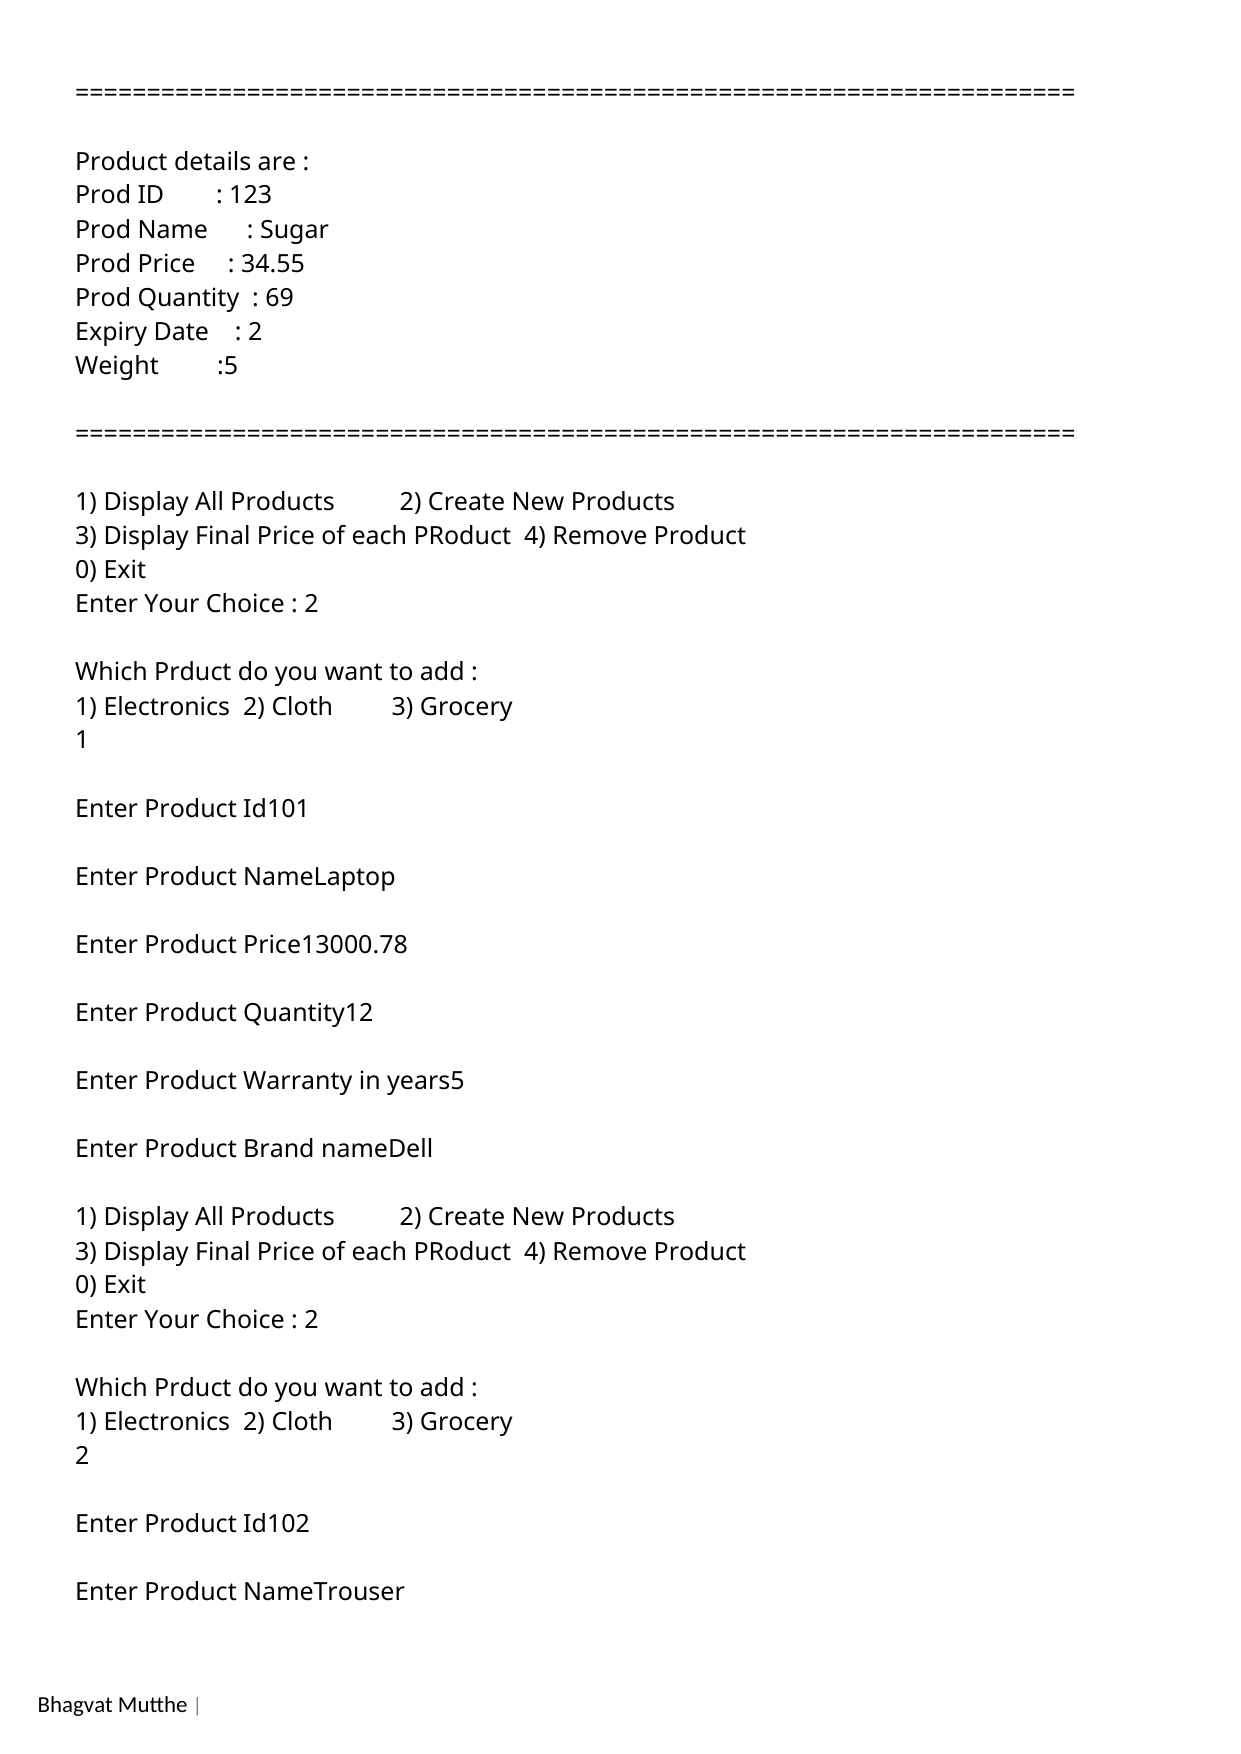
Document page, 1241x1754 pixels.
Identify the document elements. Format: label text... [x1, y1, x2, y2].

text 3) Display Final Price of each PRoduct 4) Remove Product [75, 518, 1165, 552]
text Enter Product Quantity12 [75, 995, 1165, 1029]
text Prod Name : Sugar [75, 211, 1165, 245]
text 0) Exit [75, 552, 1165, 586]
text 2 [75, 1437, 1165, 1472]
text 1) Electronics 2) Cloth 3) Grocery [75, 688, 1165, 722]
text Enter Product Id102 [75, 1506, 1165, 1540]
text Which Prduct do you want to add : [75, 654, 1165, 688]
text Enter Product Id101 [75, 790, 1165, 824]
text 0) Exit [75, 1267, 1165, 1301]
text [75, 1233, 1165, 1267]
text Enter Your Choice : 2 [75, 1301, 1165, 1335]
text 1) Electronics 2) Cloth 3) Grocery [75, 1403, 1165, 1437]
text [75, 416, 1165, 450]
text Weight :5 [75, 347, 1165, 382]
text Prod Price : 34.55 [75, 245, 1165, 279]
text Expiry Date : 2 [75, 313, 1165, 347]
text Prod ID : 123 [75, 177, 1165, 211]
text 1 [75, 722, 1165, 756]
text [75, 75, 1165, 109]
text Which Prduct do you want to add : [75, 1369, 1165, 1403]
text 1) Display All Products 2) Create New Products [75, 484, 1165, 518]
text Enter Your Choice : 2 [75, 586, 1165, 620]
text Enter Product Warranty in years5 [75, 1063, 1165, 1097]
text Prod Quantity : 69 [75, 279, 1165, 313]
text Product details are : [75, 143, 1165, 177]
text Enter Product NameLaptop [75, 858, 1165, 892]
text Enter Product Brand nameDell [75, 1131, 1165, 1165]
text 1) Display All Products 2) Create New Products [75, 1199, 1165, 1233]
text Enter Product NameTrouser [75, 1574, 1165, 1608]
text Enter Product Price13000.78 [75, 927, 1165, 961]
